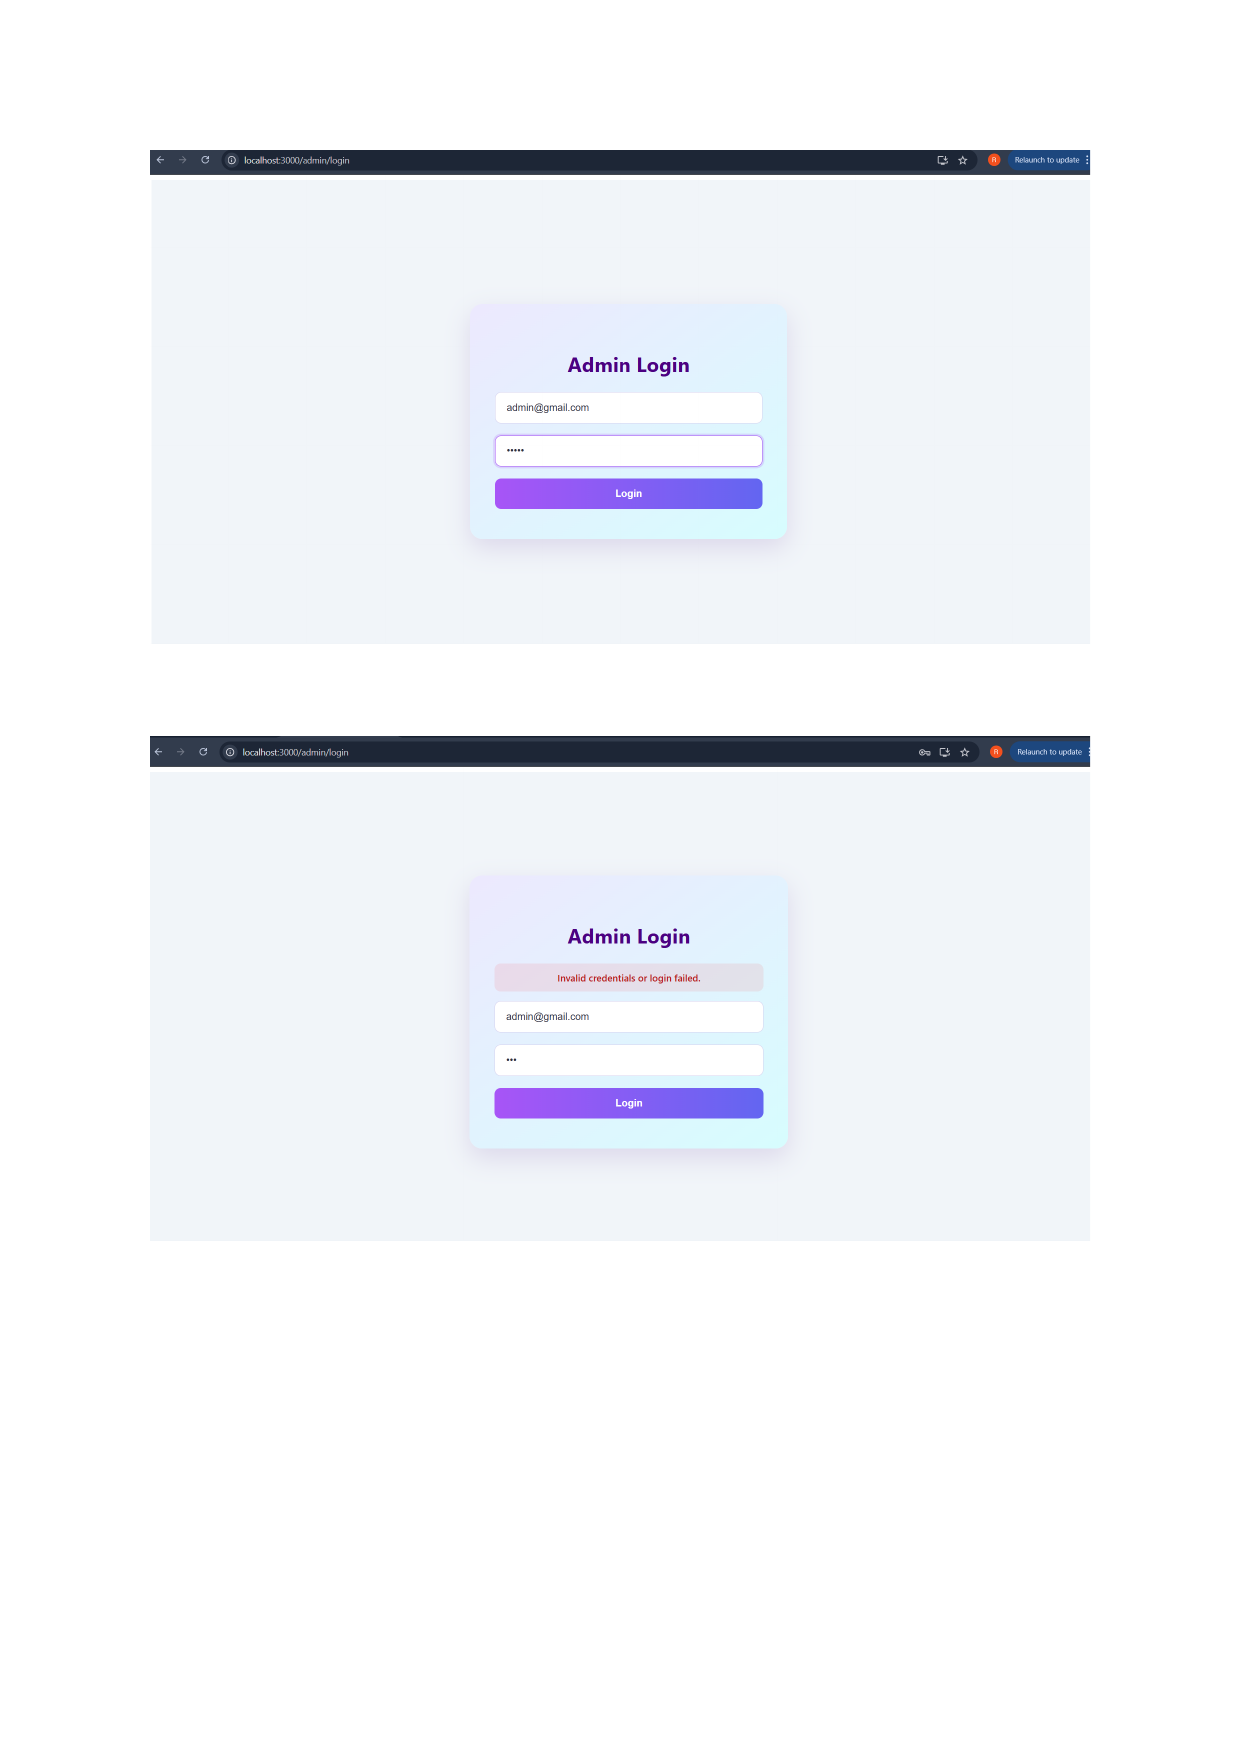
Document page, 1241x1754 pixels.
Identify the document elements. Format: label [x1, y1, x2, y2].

picture [150, 736, 1091, 1241]
picture [150, 150, 1091, 644]
